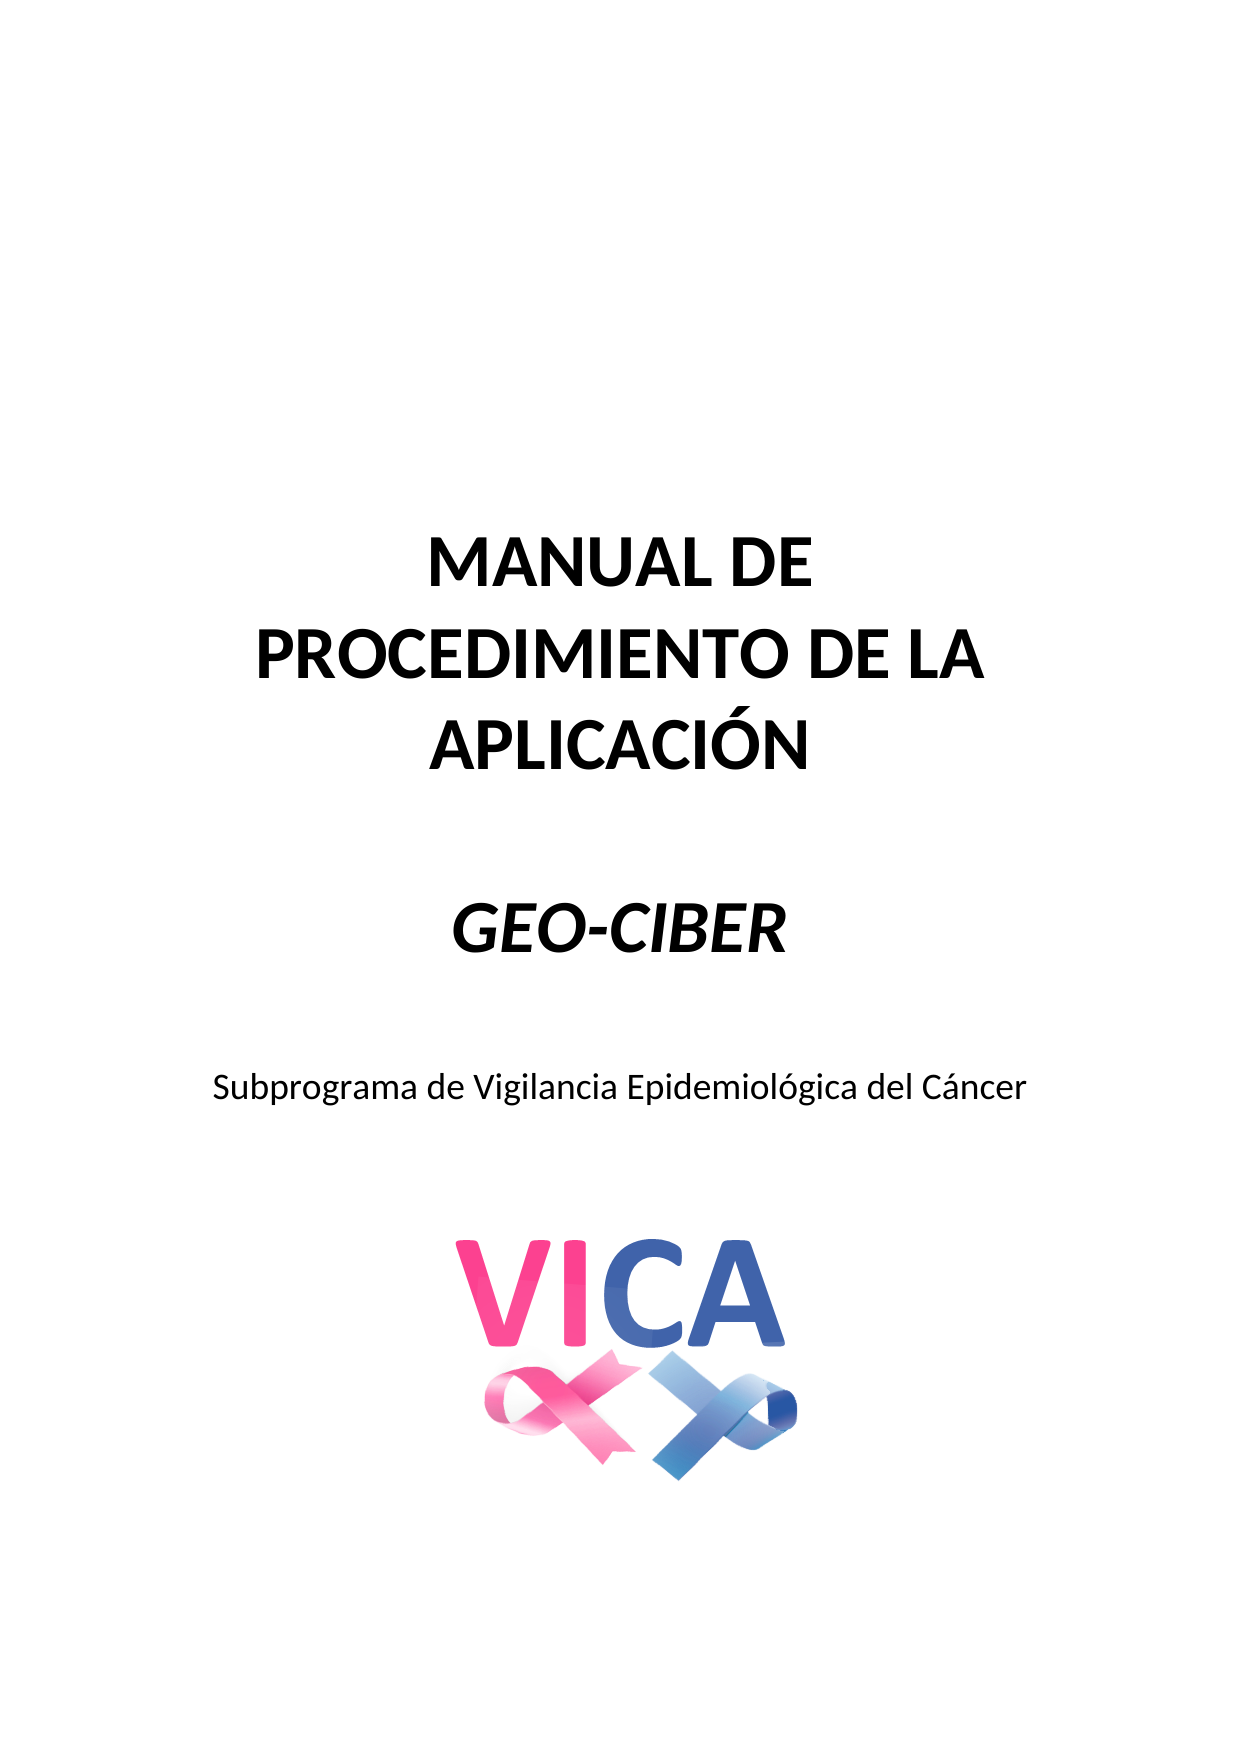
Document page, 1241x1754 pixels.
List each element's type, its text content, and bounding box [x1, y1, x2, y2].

text Subprograma de Vigilancia Epidemiológica del Cáncer [177, 1063, 1063, 1109]
text GEO-CIBER [177, 880, 1063, 972]
picture [249, 1139, 991, 1523]
text MANUAL DE PROCEDIMIENTO DE LA APLICACIÓN [177, 514, 1063, 788]
